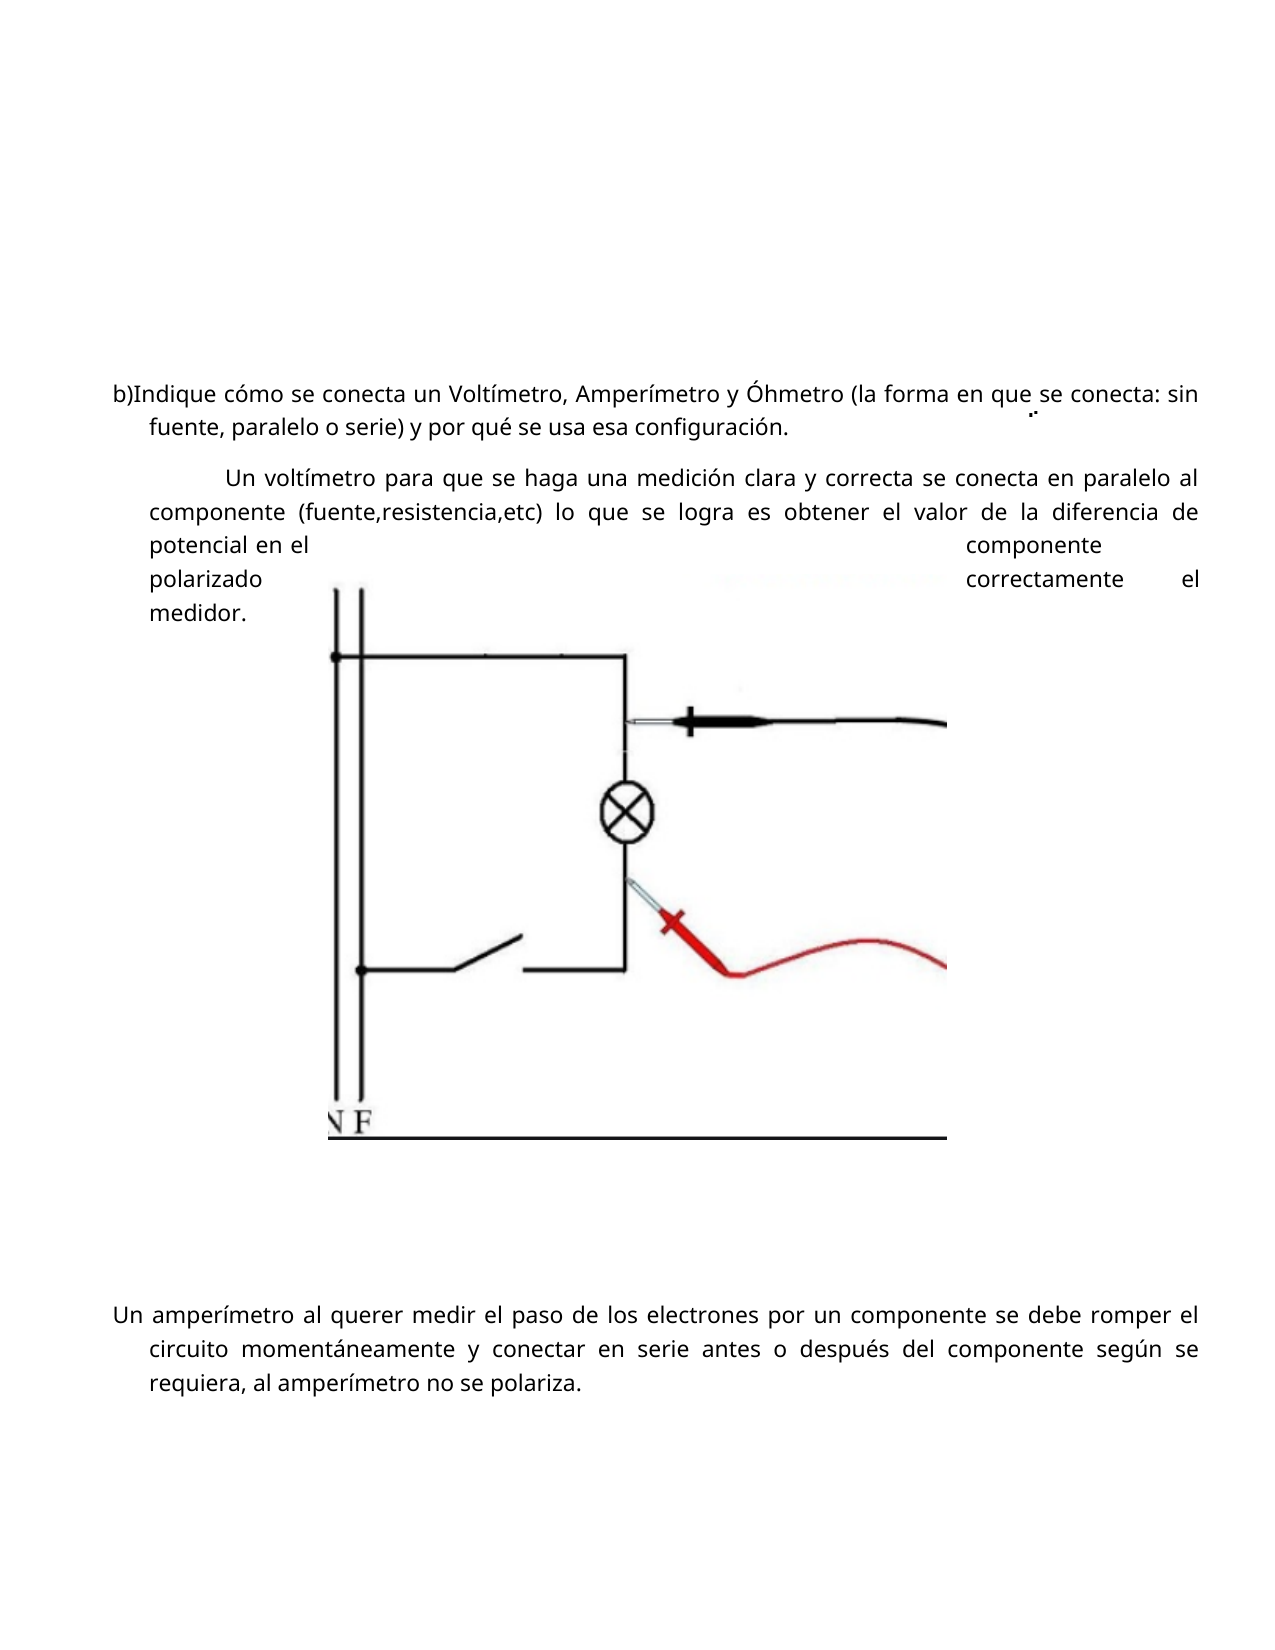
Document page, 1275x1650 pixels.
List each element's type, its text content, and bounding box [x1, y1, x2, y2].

text Un amperímetro al querer medir el paso de los electrones por un componente se debe romper el circuito momentáneamente y conectar en serie antes o después del componente según se requiera, al amperímetro no se polariza. [112, 1299, 1200, 1398]
text Un voltímetro para que se haga una medición clara y correcta se conecta en paralelo al componente (fuente,resistencia,etc) lo que se logra es obtener el valor de la diferencia de potencial en el componente polarizado correctamente el medidor. [112, 462, 1200, 628]
picture [328, 574, 947, 1140]
text b)Indique cómo se conecta un Voltímetro, Amperímetro y Óhmetro (la forma en que se conecta: sin fuente, paralelo o serie) y por qué se usa esa configuración. [112, 377, 1200, 442]
